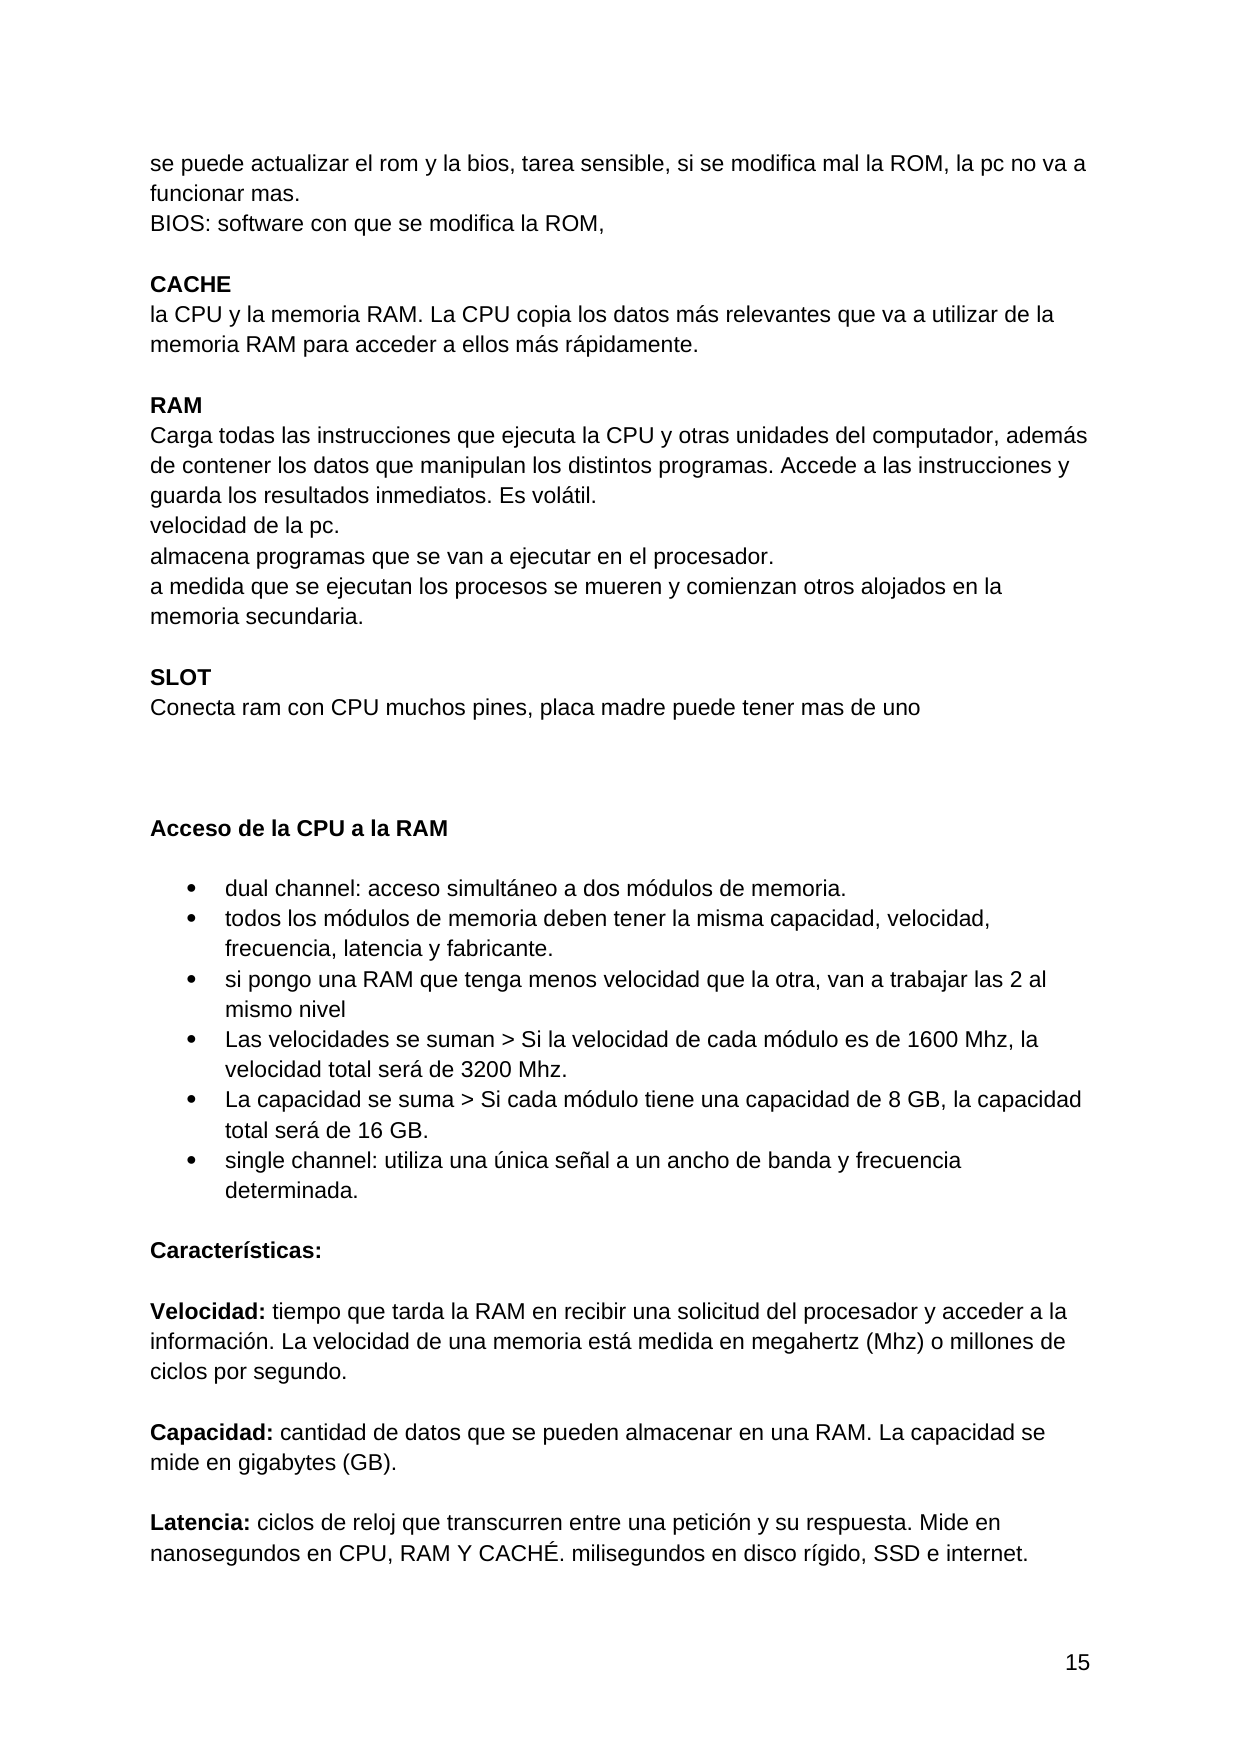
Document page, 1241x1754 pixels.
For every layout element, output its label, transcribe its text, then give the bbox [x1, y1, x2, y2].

text Características: [150, 1237, 1090, 1264]
text Carga todas las instrucciones que ejecuta la CPU y otras unidades del computador, además de contener los datos que manipulan los distintos programas. Accede a las instrucciones y guarda los resultados inmediatos. Es volátil. [150, 422, 1090, 509]
text se puede actualizar el rom y la bios, tarea sensible, si se modifica mal la ROM, la pc no va a funcionar mas. [150, 150, 1090, 207]
text almacena programas que se van a ejecutar en el procesador. [150, 543, 1090, 569]
list La capacidad se suma > Si cada módulo tiene una capacidad de 8 GB, la capacidad total será de 16 GB. [187, 1086, 1090, 1143]
text la CPU y la memoria RAM. La CPU copia los datos más relevantes que va a utilizar de la memoria RAM para acceder a ellos más rápidamente. [150, 301, 1090, 358]
text Latencia: ciclos de reloj que transcurren entre una petición y su respuesta. Mide en nanosegundos en CPU, RAM Y CACHÉ. milisegundos en disco rígido, SSD e internet. [150, 1509, 1090, 1566]
list dual channel: acceso simultáneo a dos módulos de memoria. [187, 875, 1090, 901]
text BIOS: software con que se modifica la ROM, [150, 210, 1090, 237]
text RAM [150, 392, 1090, 418]
text SLOT [150, 663, 1090, 690]
text Velocidad: tiempo que tarda la RAM en recibir una solicitud del procesador y acceder a la información. La velocidad de una memoria está medida en megahertz (Mhz) o millones de ciclos por segundo. [150, 1298, 1090, 1385]
list todos los módulos de memoria deben tener la misma capacidad, velocidad, frecuencia, latencia y fabricante. [187, 905, 1090, 962]
list Las velocidades se suman > Si la velocidad de cada módulo es de 1600 Mhz, la velocidad total será de 3200 Mhz. [187, 1026, 1090, 1083]
text Capacidad: cantidad de datos que se pueden almacenar en una RAM. La capacidad se mide en gigabytes (GB). [150, 1419, 1090, 1475]
text Acceso de la CPU a la RAM [150, 814, 1090, 841]
list si pongo una RAM que tenga menos velocidad que la otra, van a trabajar las 2 al mismo nivel [187, 966, 1090, 1022]
text a medida que se ejecutan los procesos se mueren y comienzan otros alojados en la memoria secundaria. [150, 573, 1090, 629]
text velocidad de la pc. [150, 512, 1090, 539]
text Conecta ram con CPU muchos pines, placa madre puede tener mas de uno [150, 694, 1090, 720]
list single channel: utiliza una única señal a un ancho de banda y frecuencia determinada. [187, 1147, 1090, 1203]
text CACHE [150, 271, 1090, 297]
